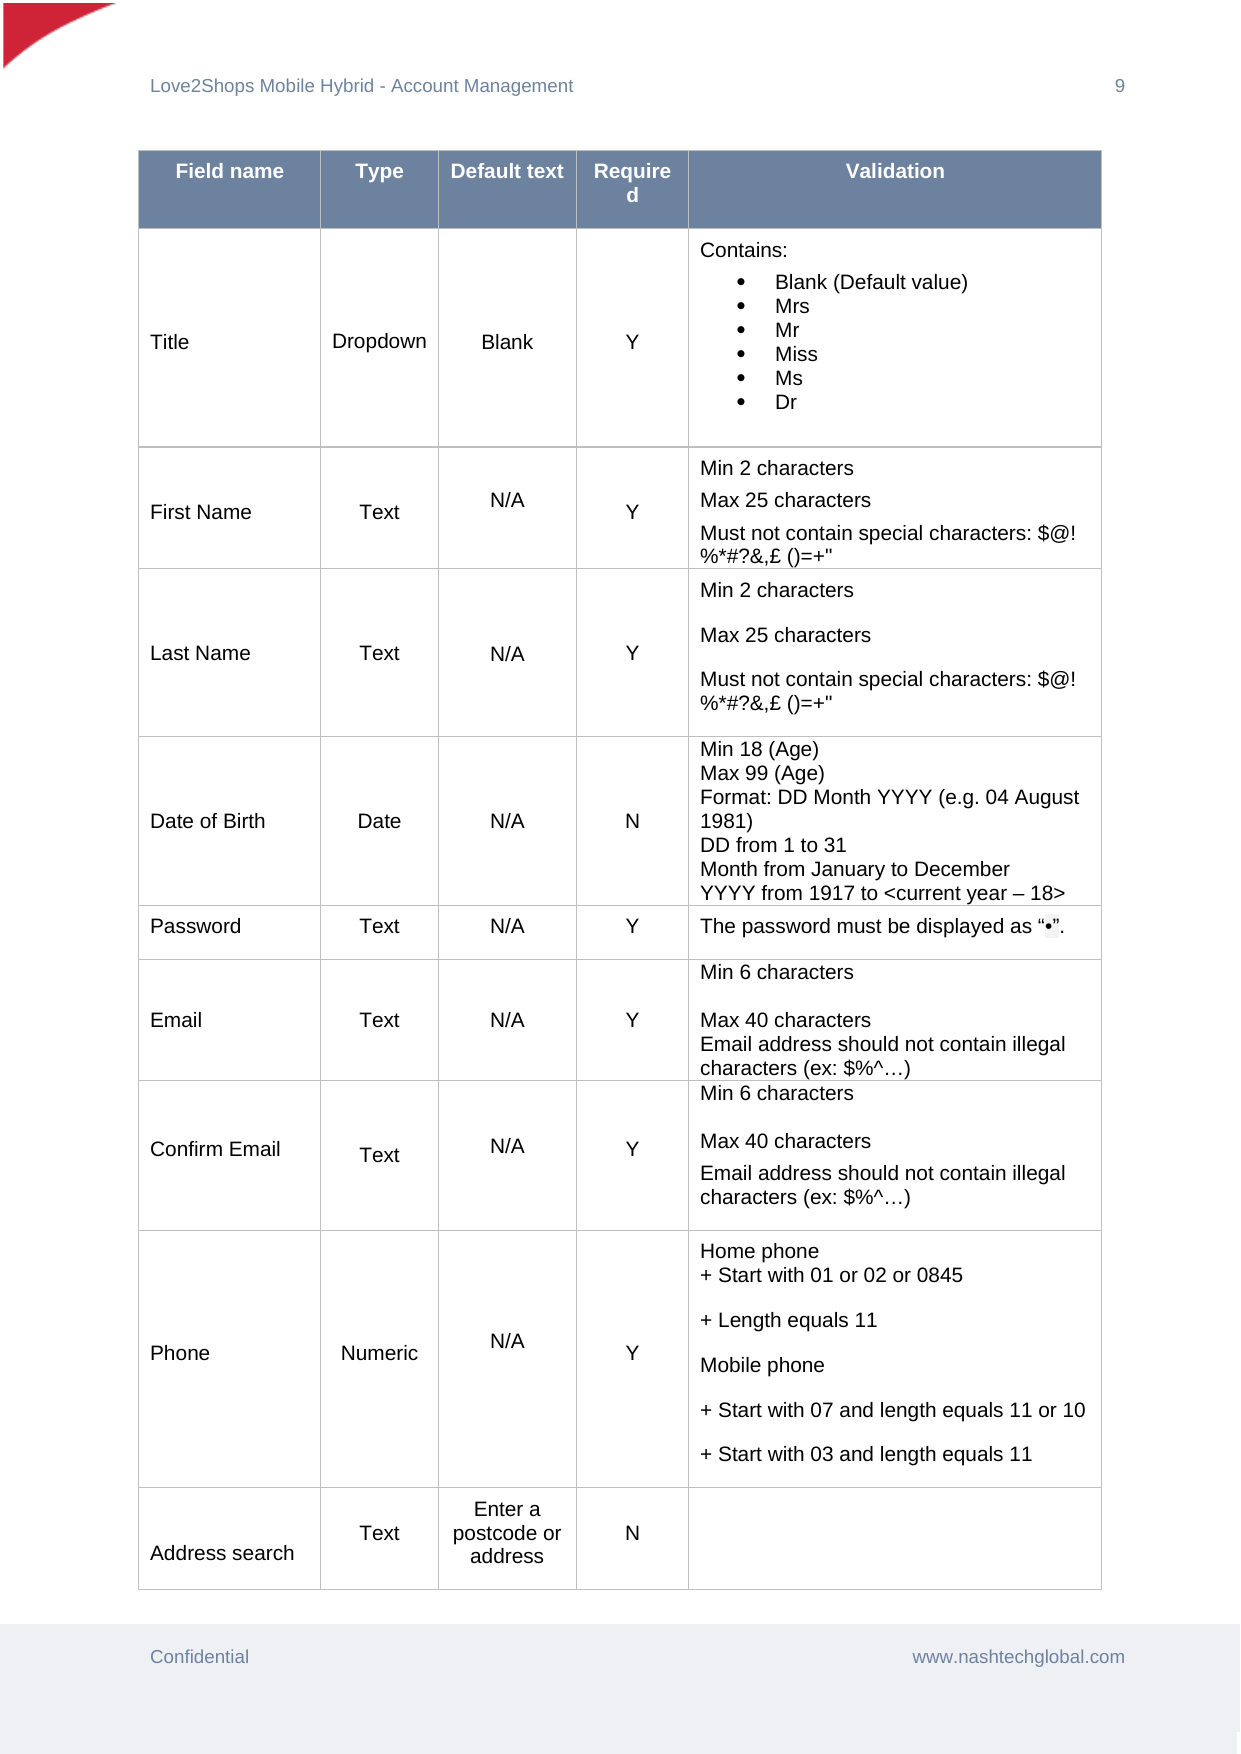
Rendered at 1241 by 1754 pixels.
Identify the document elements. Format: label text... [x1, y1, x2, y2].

table_cell N/A [439, 448, 576, 568]
table_header Default text [439, 151, 576, 228]
table_cell Last Name [139, 569, 320, 736]
table_cell Dropdown [321, 229, 438, 446]
table_cell Text [321, 906, 438, 959]
table_cell Min 2 characters Max 25 characters Must not contain special characters: $@!%*#?&,£ ()=+" [689, 448, 1101, 568]
table_cell N [577, 1488, 688, 1589]
table_cell N/A [439, 1081, 576, 1230]
table_header Required [577, 151, 688, 228]
table_cell Y [577, 1081, 688, 1230]
table_cell N/A [439, 960, 576, 1080]
table_header Field name [139, 151, 320, 228]
table_cell Phone [139, 1231, 320, 1487]
table_cell N/A [439, 906, 576, 959]
table_cell Min 6 characters Max 40 characters Email address should not contain illegal characters (ex: $%^…) [689, 1081, 1101, 1230]
table_cell Numeric [321, 1231, 438, 1487]
table_cell Password [139, 906, 320, 959]
table_cell Text [321, 960, 438, 1080]
picture [3, 3, 121, 70]
table_cell Date of Birth [139, 737, 320, 905]
table_cell Confirm Email [139, 1081, 320, 1230]
table_cell Text [321, 569, 438, 736]
table_cell Y [577, 1231, 688, 1487]
table_cell Enter a postcode or address [439, 1488, 576, 1589]
table_header Validation [689, 151, 1101, 228]
table_cell N/A [439, 1231, 576, 1487]
table_cell [689, 1488, 1101, 1589]
table_cell Text [321, 1488, 438, 1589]
table_cell The password must be displayed as “•”. [689, 906, 1101, 959]
table_cell First Name [139, 448, 320, 568]
table_cell Address search [139, 1488, 320, 1589]
table_cell Text [321, 1081, 438, 1230]
table_cell Y [577, 229, 688, 446]
table_cell N/A [439, 737, 576, 905]
table_cell Text [321, 448, 438, 568]
table_header Type [321, 151, 438, 228]
table_cell N [577, 737, 688, 905]
table_cell Y [577, 960, 688, 1080]
table_cell Contains: Blank (Default value) Mrs Mr Miss Ms Dr [689, 229, 1101, 446]
table_cell Min 6 characters Max 40 characters Email address should not contain illegal characters (ex: $%^…) [689, 960, 1101, 1080]
table_cell Home phone + Start with 01 or 02 or 0845 + Length equals 11 Mobile phone + Start with 07 and length equals 11 or 10 + Start with 03 and length equals 11 [689, 1231, 1101, 1487]
table_cell Y [577, 448, 688, 568]
table_cell Y [577, 906, 688, 959]
table_cell Title [139, 229, 320, 446]
table_cell Y [577, 569, 688, 736]
table_cell N/A [439, 569, 576, 736]
table_cell Min 18 (Age) Max 99 (Age) Format: DD Month YYYY (e.g. 04 August 1981) DD from 1 to 31 Month from January to December YYYY from 1917 to <current year – 18> [689, 737, 1101, 905]
table_cell Email [139, 960, 320, 1080]
table_cell Blank [439, 229, 576, 446]
table_cell Min 2 characters Max 25 characters Must not contain special characters: $@!%*#?&,£ ()=+" [689, 569, 1101, 736]
table_cell Date [321, 737, 438, 905]
